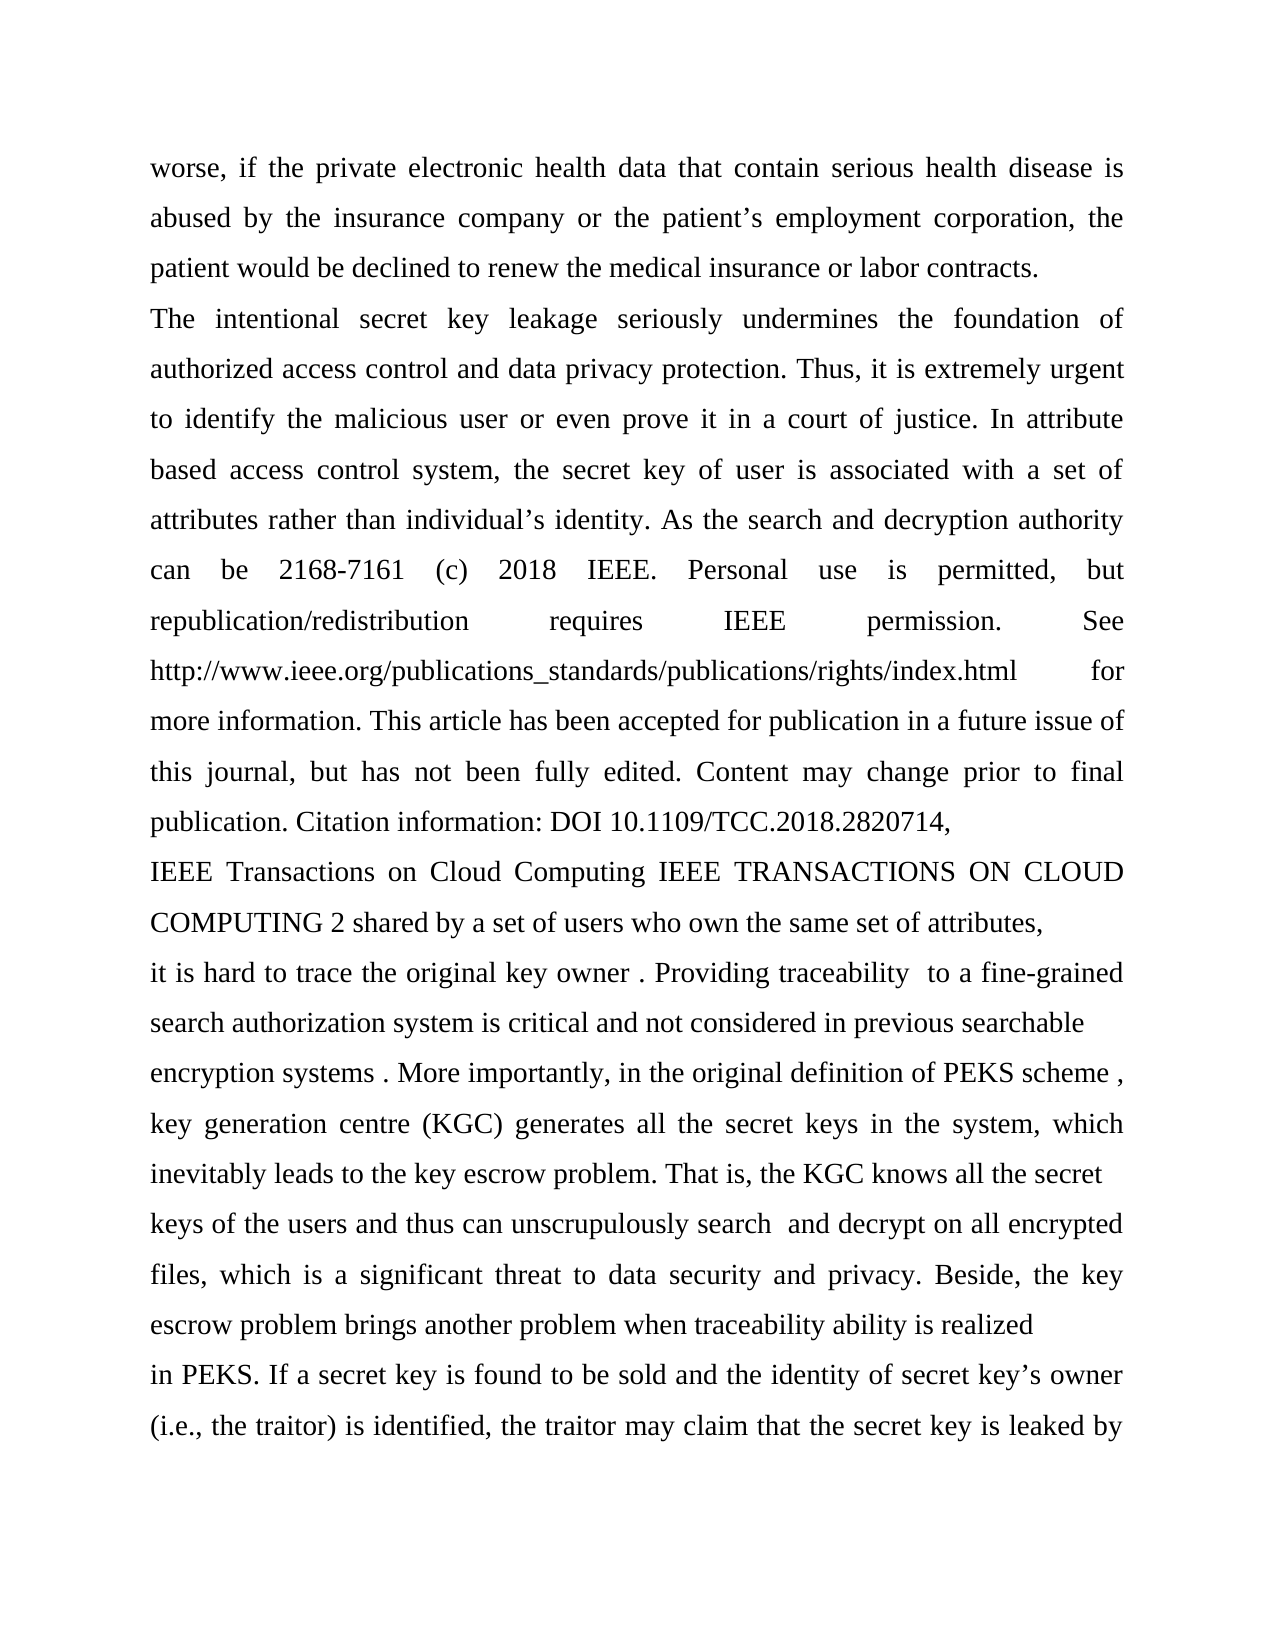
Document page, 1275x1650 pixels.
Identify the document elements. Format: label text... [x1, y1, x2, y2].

text encryption systems . More importantly, in the original definition of PEKS scheme , key generation centre (KGC) generates all the secret keys in the system, which inevitably leads to the key escrow problem. That is, the KGC knows all the secret [150, 1056, 1125, 1190]
text worse, if the private electronic health data that contain serious health disease is abused by the insurance company or the patient’s employment corporation, the patient would be declined to renew the medical insurance or labor contracts. [150, 150, 1125, 284]
text keys of the users and thus can unscrupulously search and decrypt on all encrypted files, which is a significant threat to data security and privacy. Beside, the key escrow problem brings another problem when traceability ability is realized [150, 1207, 1125, 1341]
text it is hard to trace the original key owner . Providing traceability to a fine-grained search authorization system is critical and not considered in previous searchable [150, 955, 1125, 1039]
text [150, 1357, 1125, 1441]
text IEEE Transactions on Cloud Computing IEEE TRANSACTIONS ON CLOUD COMPUTING 2 shared by a set of users who own the same set of attributes, [150, 854, 1125, 938]
text The intentional secret key leakage seriously undermines the foundation of authorized access control and data privacy protection. Thus, it is extremely urgent to identify the malicious user or even prove it in a court of justice. In attribute based access control system, the secret key of user is associated with a set of attributes rather than individual’s identity. As the search and decryption authority can be 2168-7161 (c) 2018 IEEE. Personal use is permitted, but republication/redistribution requires IEEE permission. See http://www.ieee.org/publications_standards/publications/rights/index.html for more information. This article has been accepted for publication in a future issue of this journal, but has not been fully edited. Content may change prior to final publication. Citation information: DOI 10.1109/TCC.2018.2820714, [150, 301, 1125, 838]
